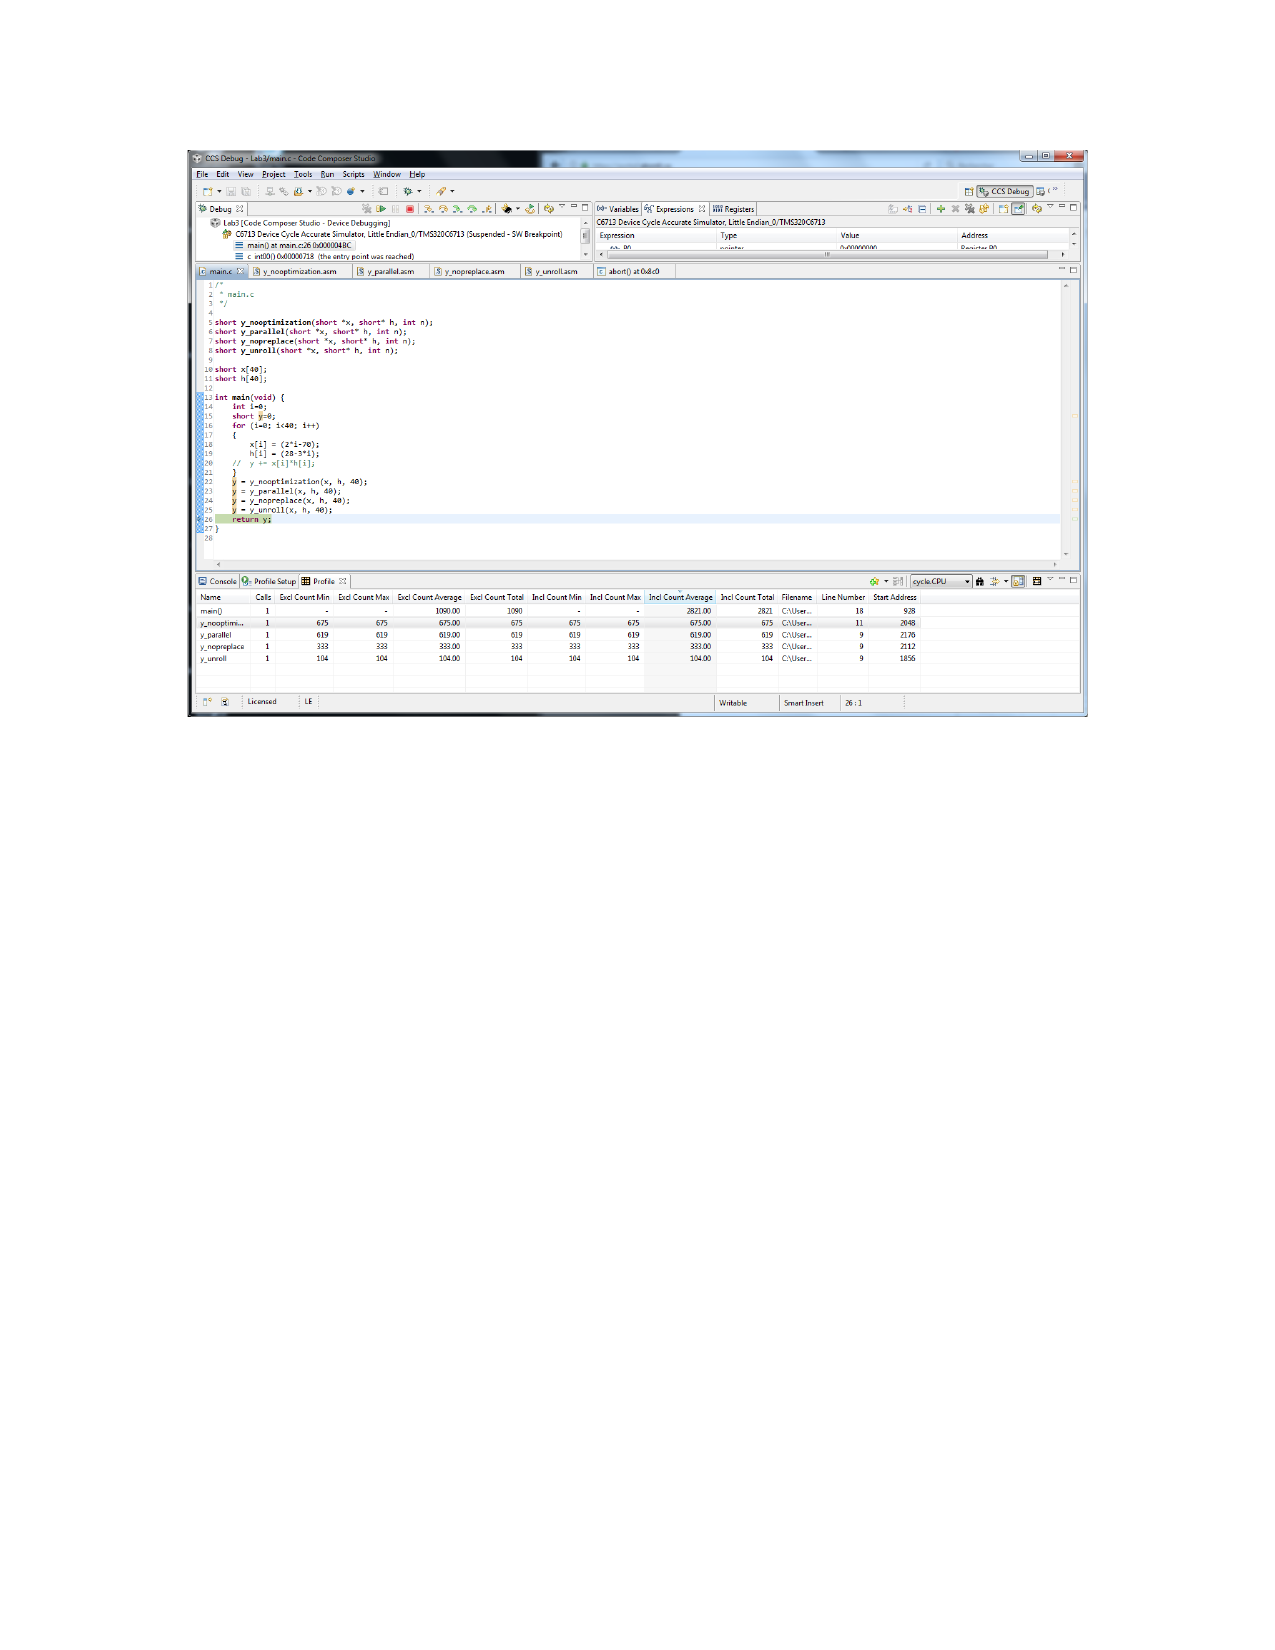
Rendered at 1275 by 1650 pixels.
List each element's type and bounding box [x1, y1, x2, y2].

picture [187, 150, 1088, 717]
